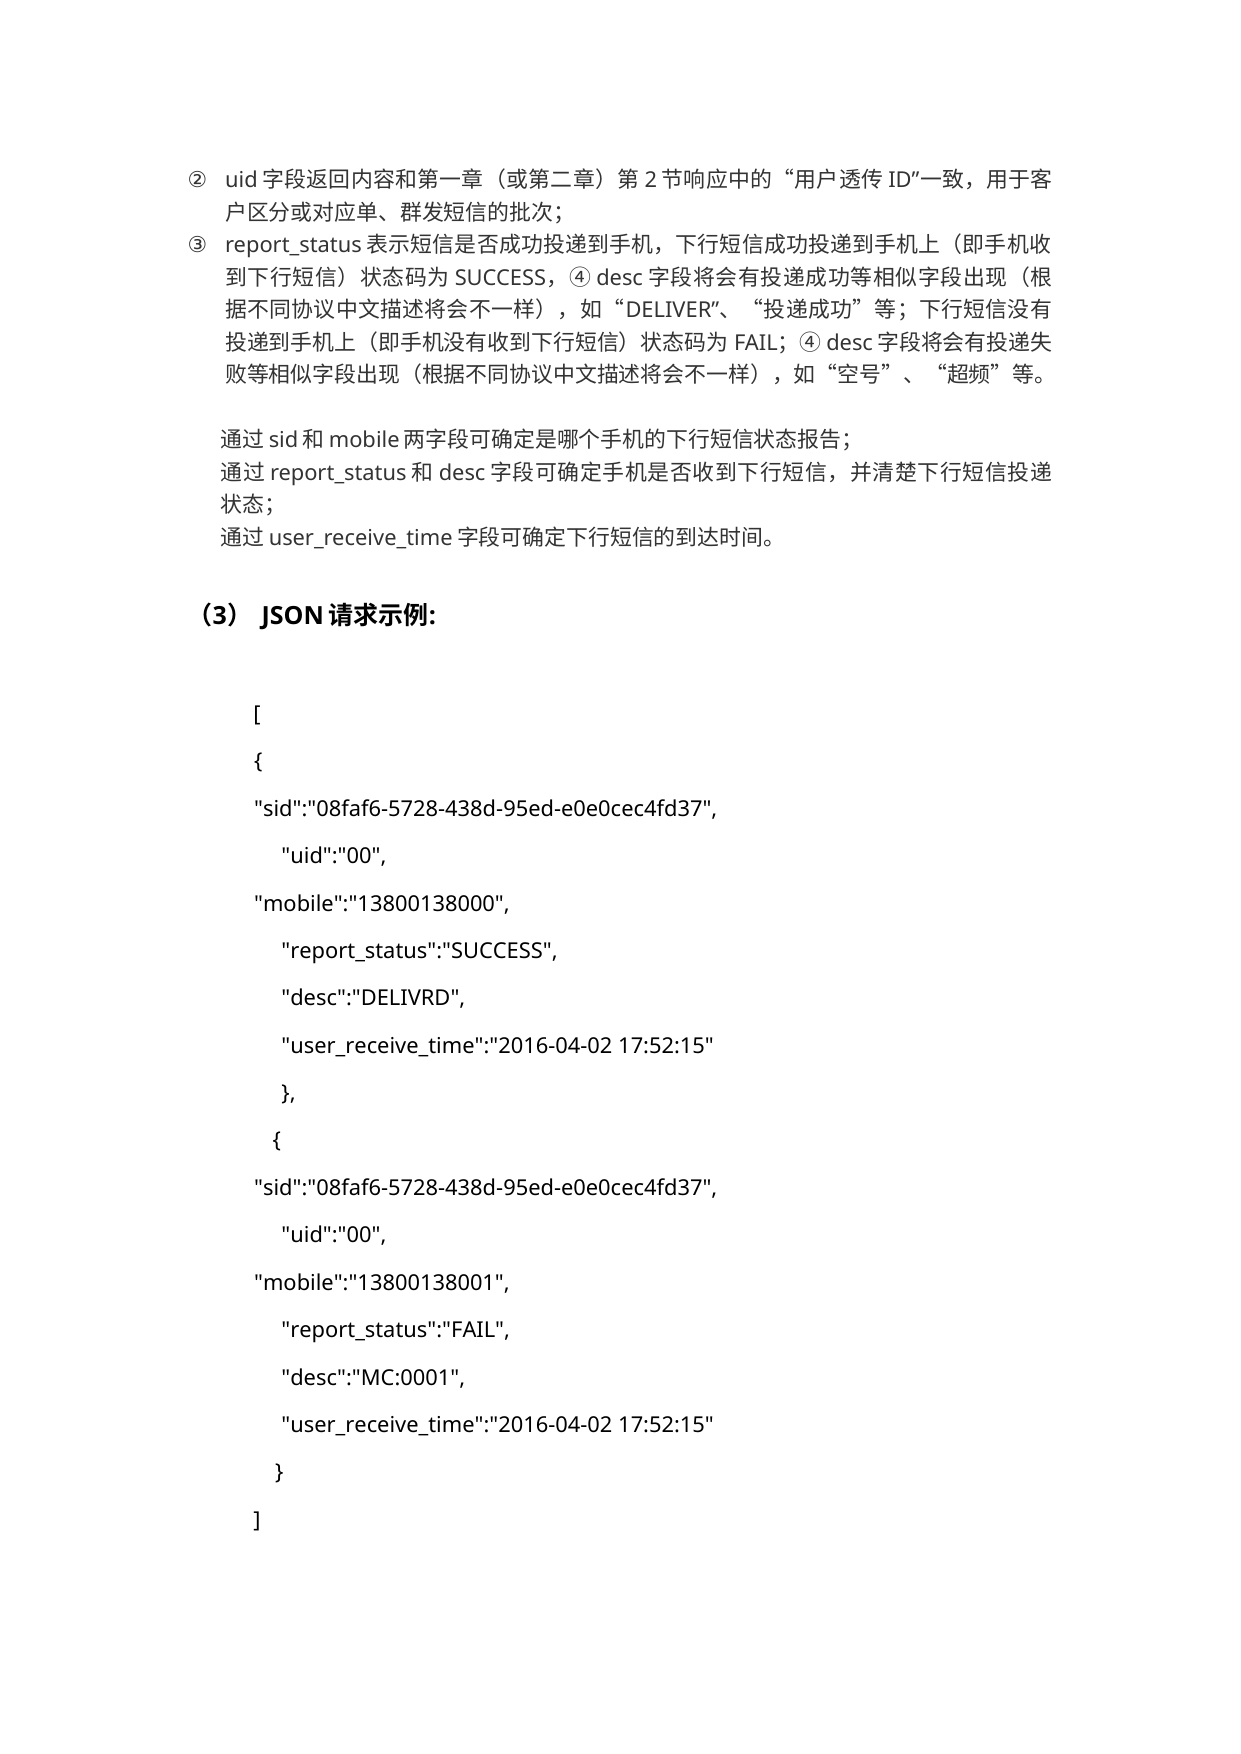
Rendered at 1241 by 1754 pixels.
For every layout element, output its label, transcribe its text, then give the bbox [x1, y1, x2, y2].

list uid字段返回内容和第一章（或第二章）第2节响应中的“用户透传ID”一致，用于客户区分或对应单、群发短信的批次； [187, 162, 1053, 227]
text [ [231, 697, 1053, 729]
text "desc":"MC:0001", [231, 1360, 1053, 1393]
text "mobile":"13800138001", [231, 1265, 1053, 1298]
text { [231, 744, 1053, 776]
text 通过sid和mobile两字段可确定是哪个手机的下行短信状态报告； [220, 422, 1053, 454]
text }, [231, 1076, 1053, 1108]
text "report_status":"FAIL", [231, 1313, 1053, 1345]
text "uid":"00", [231, 1218, 1053, 1250]
text "user_receive_time":"2016-04-02 17:52:15" [231, 1028, 1053, 1061]
subtitle JSON请求示例: [187, 581, 1053, 646]
list report_status表示短信是否成功投递到手机，下行短信成功投递到手机上（即手机收到下行短信）状态码为SUCCESS，④desc字段将会有投递成功等相似字段出现（根据不同协议中文描述将会不一样），如“DELIVER”、“投递成功”等；下行短信没有投递到手机上（即手机没有收到下行短信）状态码为FAIL；④desc字段将会有投递失败等相似字段出现（根据不同协议中文描述将会不一样），如“空号”、“超频”等。 [187, 227, 1053, 389]
text } [231, 1455, 1053, 1487]
text "uid":"00", [231, 839, 1053, 871]
text { [231, 1123, 1053, 1156]
text 通过user_receive_time字段可确定下行短信的到达时间。 [220, 519, 1053, 552]
text ] [209, 1502, 1053, 1535]
text "sid":"08faf6-5728-438d-95ed-e0e0cec4fd37", [231, 1171, 1053, 1203]
text "mobile":"13800138000", [231, 886, 1053, 919]
text "user_receive_time":"2016-04-02 17:52:15" [231, 1407, 1053, 1440]
text "desc":"DELIVRD", [231, 981, 1053, 1013]
text "sid":"08faf6-5728-438d-95ed-e0e0cec4fd37", [231, 791, 1053, 824]
text "report_status":"SUCCESS", [231, 933, 1053, 966]
text 通过report_status和desc字段可确定手机是否收到下行短信，并清楚下行短信投递状态； [220, 454, 1053, 519]
